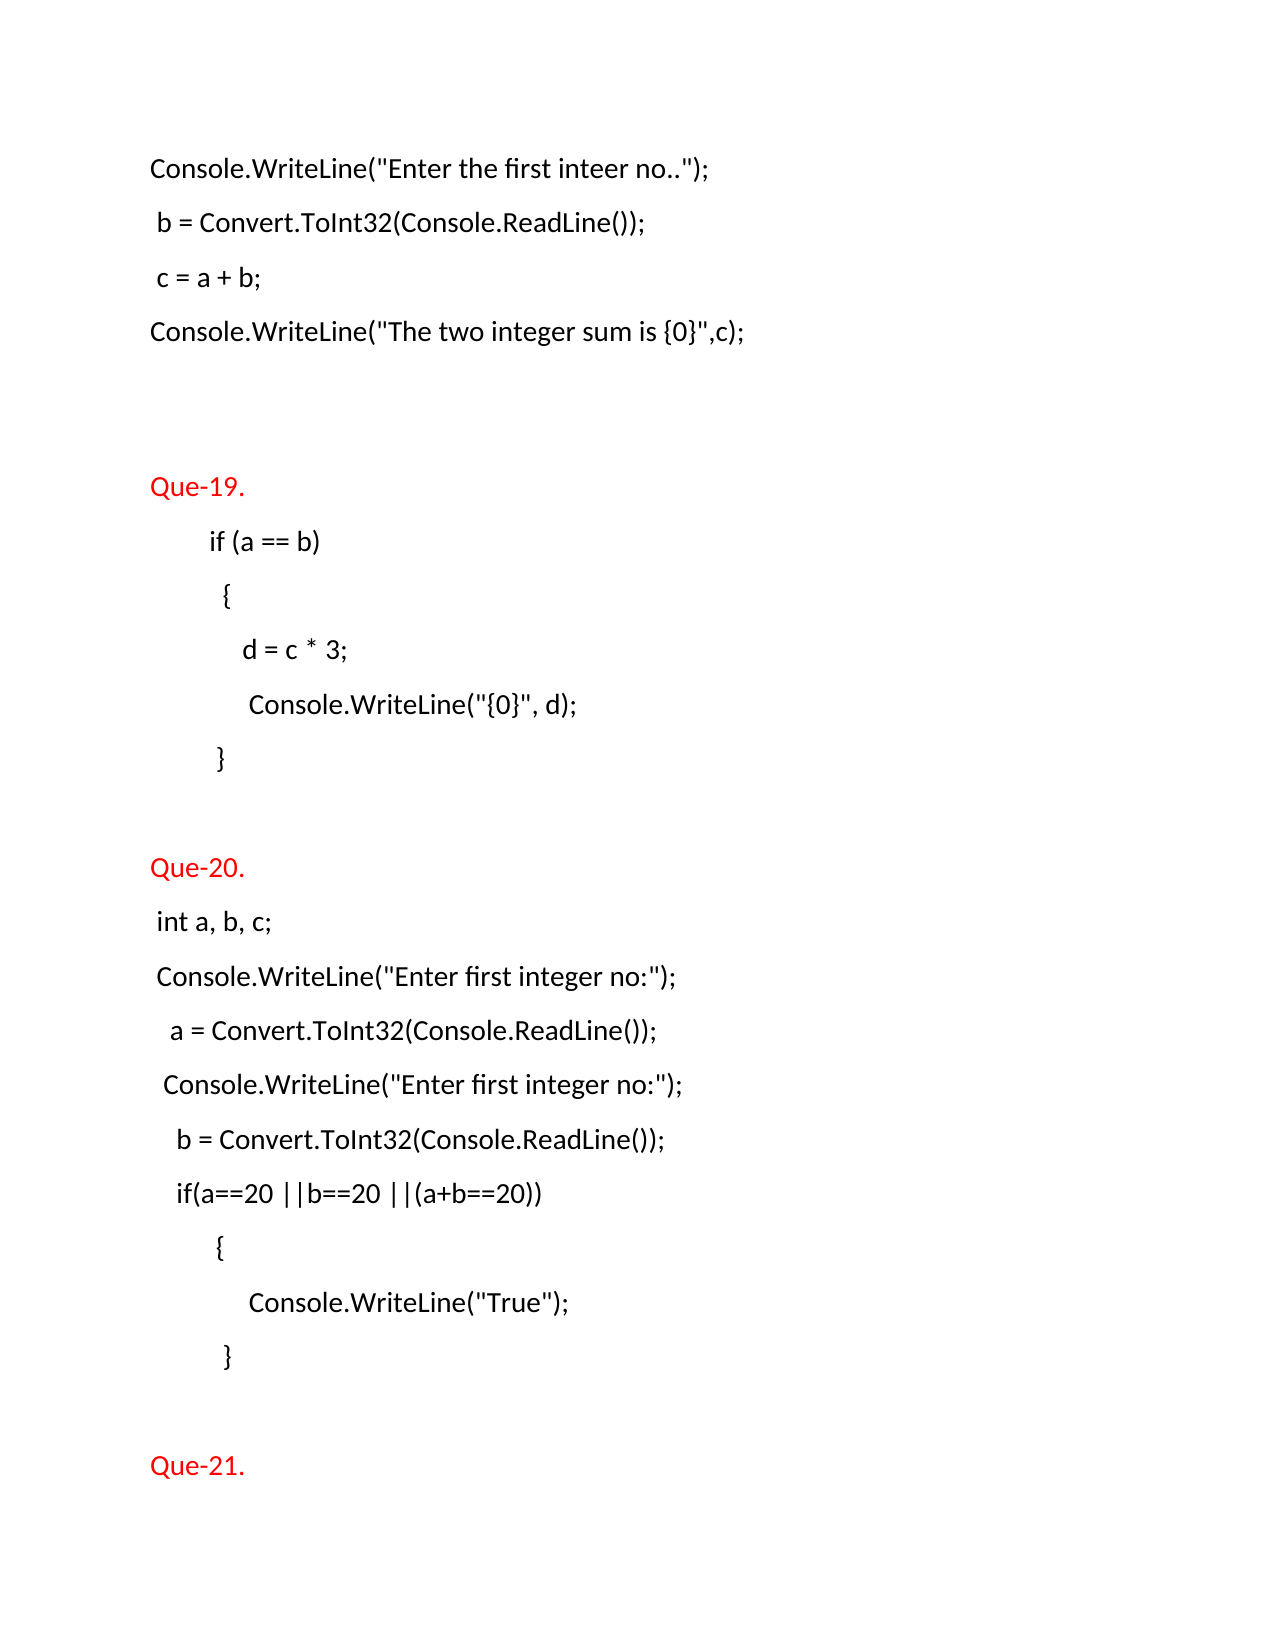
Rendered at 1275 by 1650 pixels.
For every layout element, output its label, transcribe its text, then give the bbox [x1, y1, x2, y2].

text { [150, 1229, 1125, 1265]
text b = Convert.ToInt32(Console.ReadLine()); [150, 204, 1125, 240]
text Que-21. [150, 1447, 1125, 1483]
text Que-20. [150, 849, 1125, 884]
text Que-19. [150, 468, 1125, 504]
text Console.WriteLine("True"); [150, 1284, 1125, 1319]
text Console.WriteLine("The two integer sum is {0}",c); [150, 313, 1125, 349]
text d = c * 3; [150, 631, 1125, 667]
text c = a + b; [150, 259, 1125, 294]
text } [150, 740, 1125, 776]
text } [150, 1338, 1125, 1374]
text if (a == b) [150, 523, 1125, 558]
text { [150, 577, 1125, 613]
text b = Convert.ToInt32(Console.ReadLine()); [150, 1121, 1125, 1156]
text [150, 150, 1125, 186]
text Console.WriteLine("Enter first integer no:"); [150, 1066, 1125, 1102]
text Console.WriteLine("{0}", d); [150, 686, 1125, 721]
text int a, b, c; [150, 903, 1125, 939]
text Console.WriteLine("Enter first integer no:"); [150, 958, 1125, 993]
text a = Convert.ToInt32(Console.ReadLine()); [150, 1012, 1125, 1048]
text if(a==20 ||b==20 ||(a+b==20)) [150, 1175, 1125, 1211]
